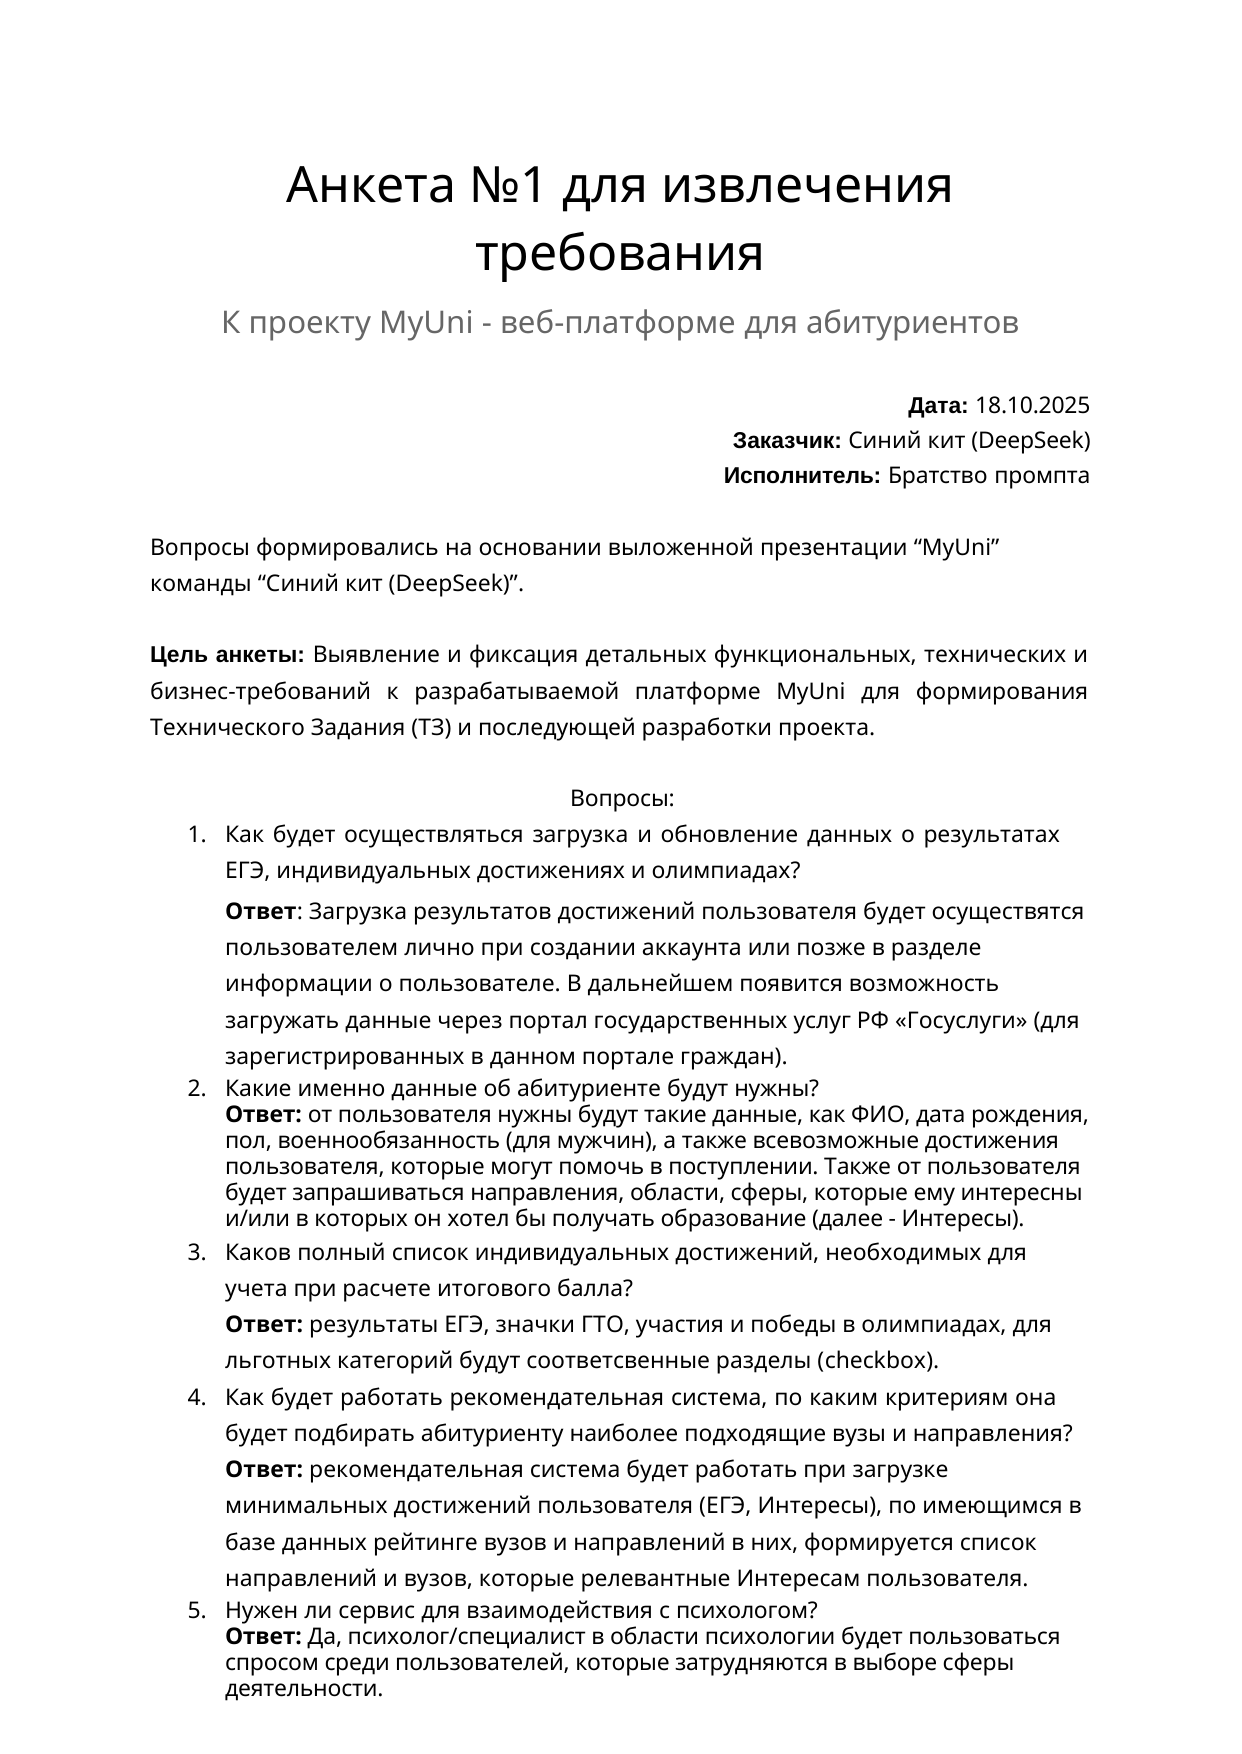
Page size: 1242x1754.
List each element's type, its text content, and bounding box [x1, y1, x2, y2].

text Исполнитель: Братство промпта [148, 459, 1090, 491]
text Цель анкеты: Выявление и фиксация детальных функциональных, технических и бизнес-требований к разрабатываемой платформе MyUni для формирования Технического Задания (ТЗ) и последующей разработки проекта. [150, 638, 1089, 742]
list Как будет работать рекомендательная система, по каким критериям она будет подбирать абитуриенту наиболее подходящие вузы и направления? Ответ: рекомендательная система будет работать при загрузке минимальных достижений пользователя (ЕГЭ, Интересы), по имеющимся в базе данных рейтинге вузов и направлений в них, формируется список направлений и вузов, которые релевантные Интересам пользователя. [187, 1381, 1090, 1593]
list Какие именно данные об абитуриенте будут нужны? Ответ: от пользователя нужны будут такие данные, как ФИО, дата рождения, пол, военнообязанность (для мужчин), а также всевозможные достижения пользователя, которые могут помочь в поступлении. Также от пользователя будет запрашиваться направления, области, сферы, которые ему интересны и/или в которых он хотел бы получать образование (далее - Интересы). [187, 1076, 1094, 1231]
list Нужен ли сервис для взаимодействия с психологом? Ответ: Да, психолог/специалист в области психологии будет пользоваться спросом среди пользователей, которые затрудняются в выборе сферы деятельности. [187, 1598, 1094, 1701]
text Ответ: Загрузка результатов достижений пользователя будет осуществятся пользователем лично при создании аккаунта или позже в разделе информации о пользователе. В дальнейшем появится возможность загружать данные через портал государственных услуг РФ «Госуслуги» (для зарегистрированных в данном портале граждан). [225, 895, 1089, 1071]
text Дата: 18.10.2025 [148, 389, 1090, 420]
list Каков полный список индивидуальных достижений, необходимых для учета при расчете итогового балла? Ответ: результаты ЕГЭ, значки ГТО, участия и победы в олимпиадах, для льготных категорий будут соответсвенные разделы (checkbox). [187, 1236, 1090, 1376]
text Вопросы: [570, 782, 1094, 814]
text Вопросы формировались на основании выложенной презентации “MyUni” команды “Синий кит (DeepSeek)”. [150, 531, 1094, 598]
text Заказчик: Синий кит (DeepSeek) [148, 424, 1090, 456]
title Анкета №1 для извлечения требования [148, 149, 1093, 285]
text К проекту MyUni - веб-платформе для абитуриентов [148, 300, 1093, 343]
list Как будет осуществляться загрузка и обновление данных о результатах ЕГЭ, индивидуальных достижениях и олимпиадах? [187, 818, 1089, 886]
